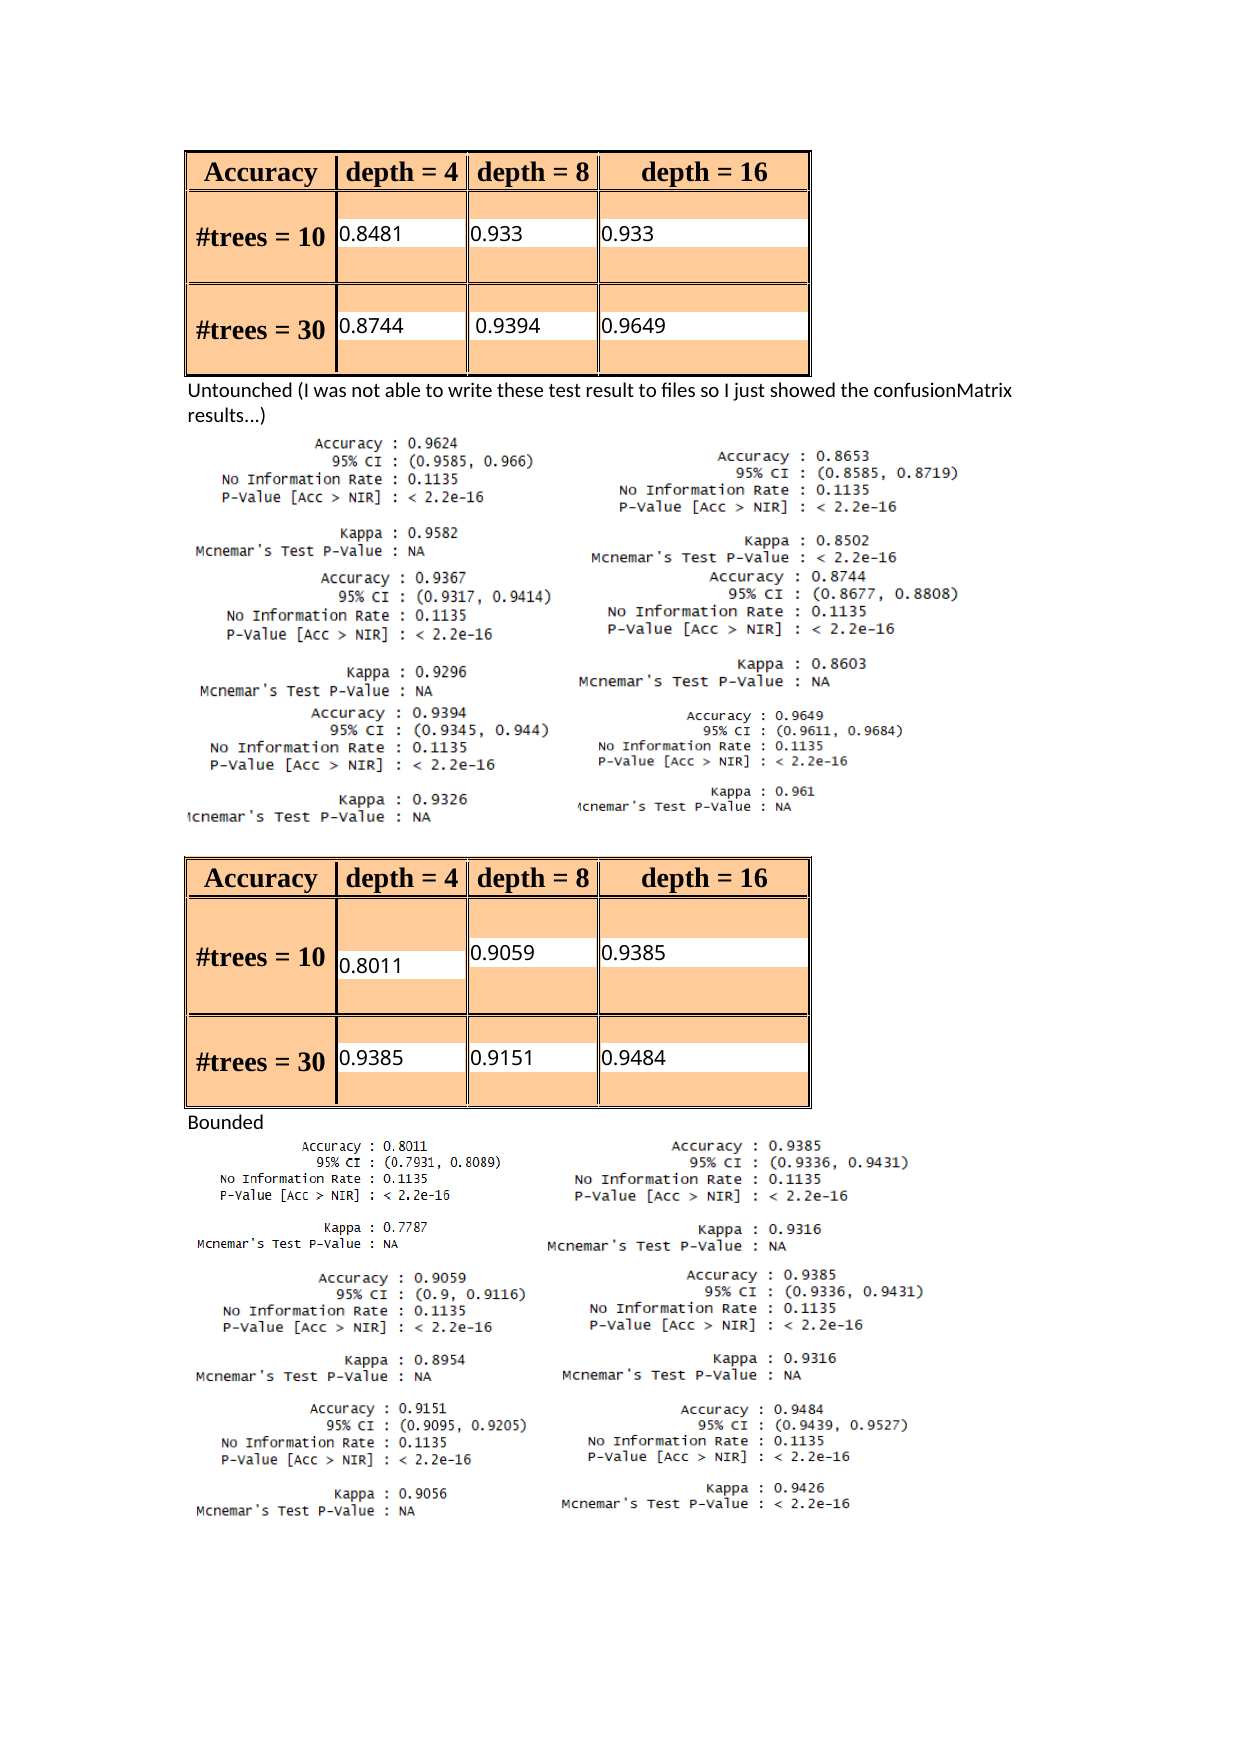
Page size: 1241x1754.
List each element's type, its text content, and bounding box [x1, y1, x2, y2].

picture [187, 1134, 979, 1527]
table_cell 0.9484 [599, 1013, 809, 1106]
table_header depth = 8 [468, 860, 598, 895]
table_cell 0.9059 [469, 899, 597, 1013]
table_cell #trees = 10 [187, 895, 335, 1013]
table_header depth = 8 [468, 153, 598, 189]
table_cell 0.933 [469, 192, 597, 281]
table_cell 0.8744 [336, 285, 467, 374]
table_cell 0.9385 [336, 1017, 467, 1106]
text Untounched (I was not able to write these test result to files so I just showed the confusionMatrix results...) [187, 377, 1053, 428]
table_cell 0.9151 [468, 1017, 598, 1106]
table_cell 0.9385 [600, 895, 809, 1013]
table_cell 0.8481 [338, 192, 466, 281]
table_cell #trees = 10 [185, 189, 336, 281]
table_cell 0.9394 [468, 285, 598, 374]
table_header depth = 16 [599, 860, 808, 895]
text Bounded [187, 1109, 1053, 1134]
table_header depth = 16 [599, 153, 808, 189]
table_header Accuracy [187, 153, 336, 189]
table_header Accuracy [187, 860, 336, 895]
table_header depth = 4 [336, 860, 467, 895]
table_cell #trees = 30 [187, 281, 336, 374]
table_cell 0.933 [599, 189, 810, 281]
table_cell 0.9649 [599, 281, 809, 374]
table_cell #trees = 30 [187, 1013, 336, 1106]
table_header depth = 4 [336, 153, 467, 189]
table_cell 0.8011 [338, 899, 466, 1013]
picture [187, 428, 1006, 831]
